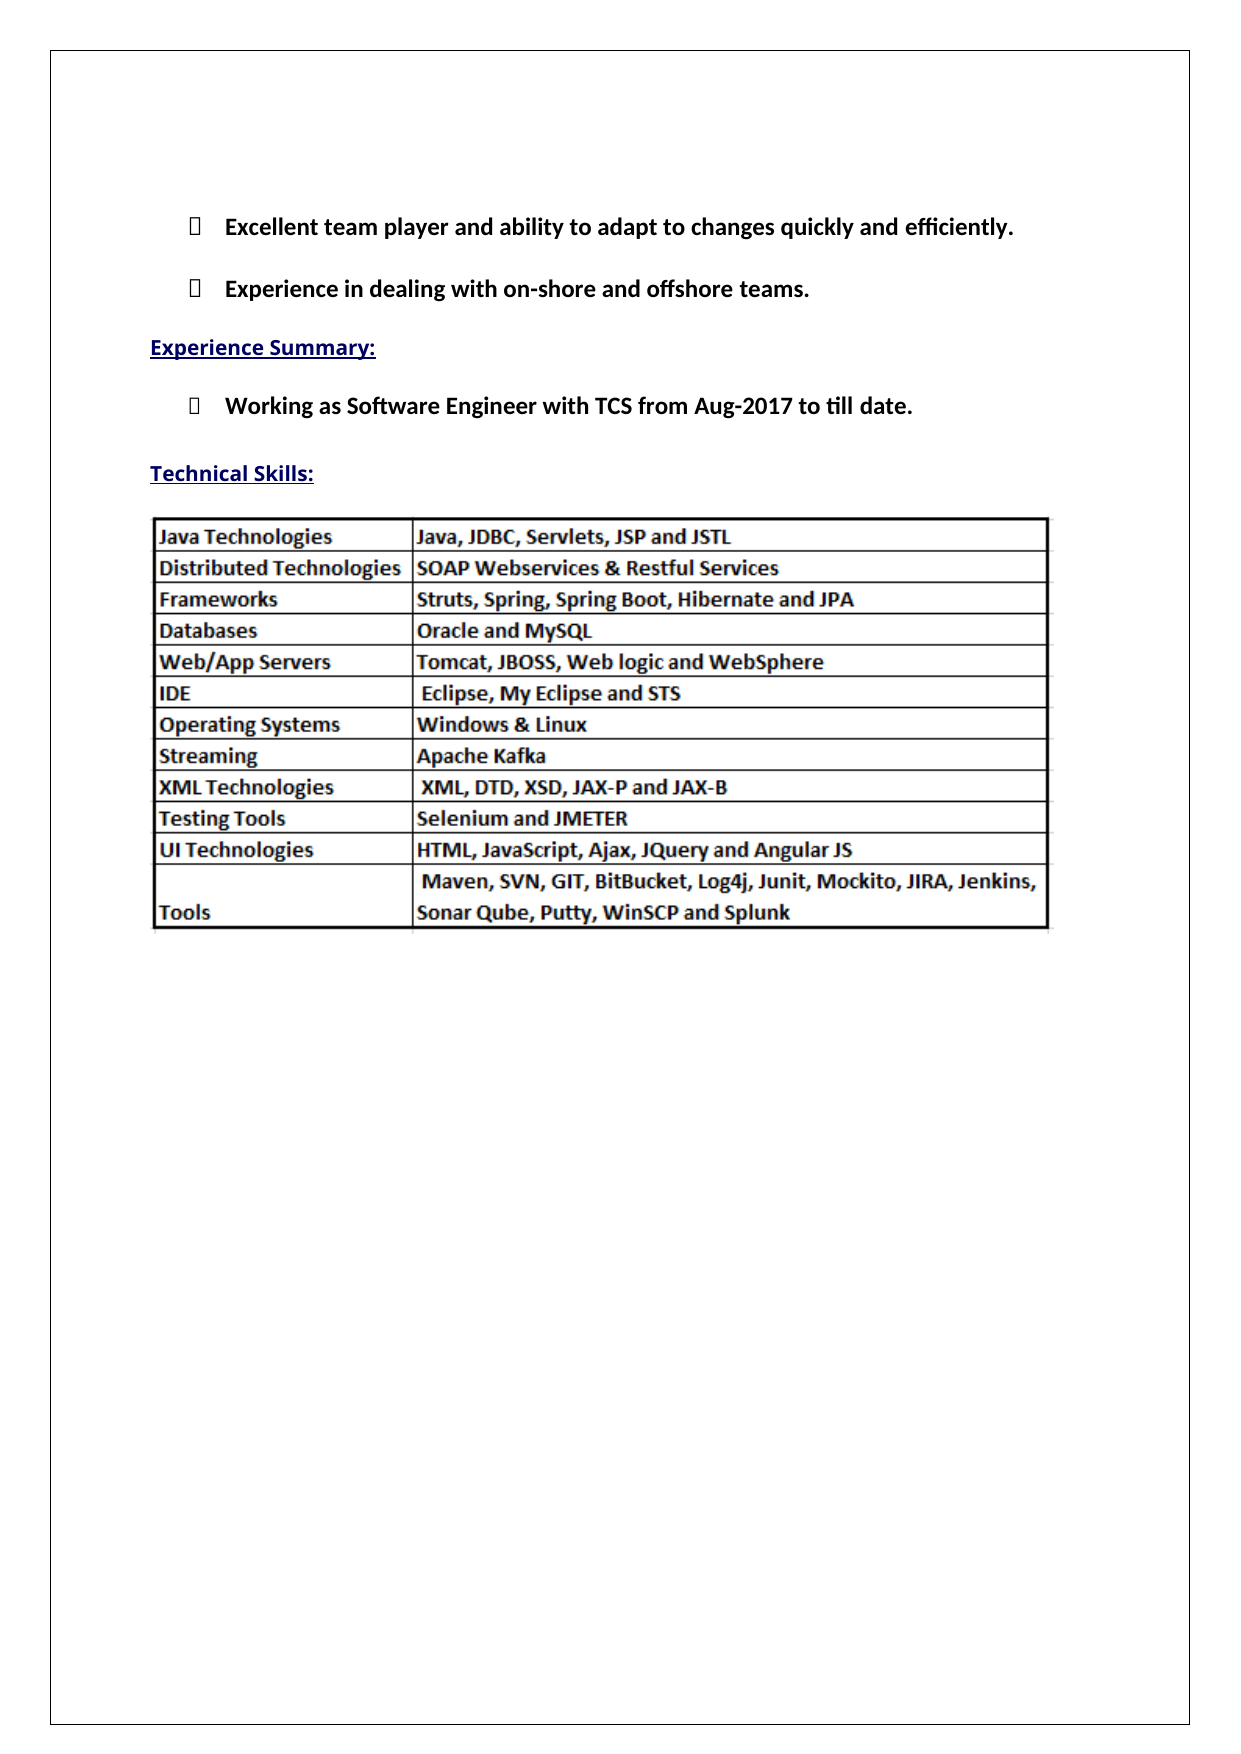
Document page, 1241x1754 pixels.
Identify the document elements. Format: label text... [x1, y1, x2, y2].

picture [150, 516, 1054, 934]
text Technical Skills: [150, 459, 1103, 487]
subtitle Working as Software Engineer with TCS from Aug-2017 to till date. [187, 390, 1064, 421]
list Excellent team player and ability to adapt to changes quickly and efficiently. [187, 208, 1103, 242]
list Experience in dealing with on-shore and offshore teams. [187, 270, 1103, 304]
text Experience Summary: [150, 333, 1103, 362]
